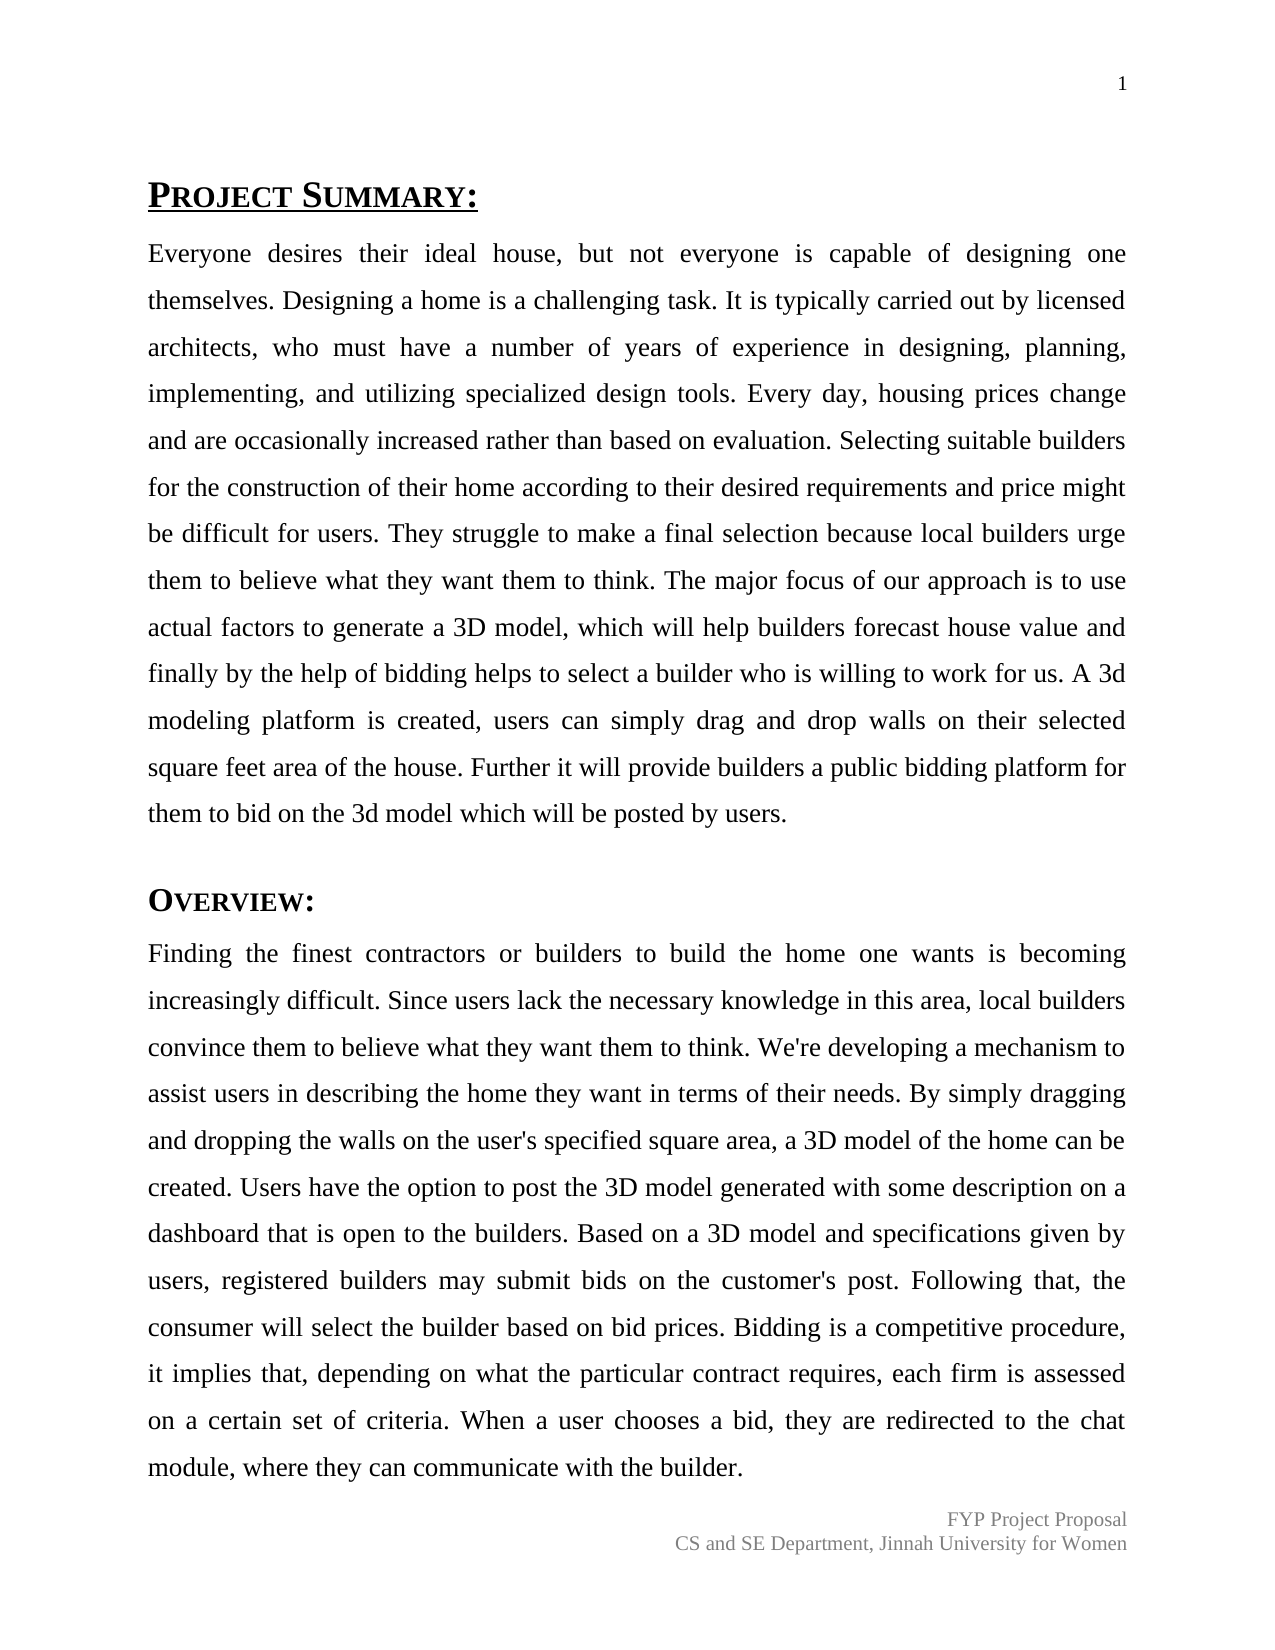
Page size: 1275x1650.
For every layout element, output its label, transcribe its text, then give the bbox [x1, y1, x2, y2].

text Finding the finest contractors or builders to build the home one wants is becoming increasingly difficult. Since users lack the necessary knowledge in this area, local builders convince them to believe what they want them to think. We're developing a mechanism to assist users in describing the home they want in terms of their needs. By simply dragging and dropping the walls on the user's specified square area, a 3D model of the home can be created. Users have the option to post the 3D model generated with some description on a dashboard that is open to the builders. Based on a 3D model and specifications given by users, registered builders may submit bids on the customer's post. Following that, the consumer will select the builder based on bid prices. Bidding is a competitive procedure, it implies that, depending on what the particular contract requires, each firm is assessed on a certain set of criteria. When a user chooses a bid, they are redirected to the chat module, where they can communicate with the builder. [148, 938, 1127, 1482]
subtitle Overview: [148, 880, 1127, 918]
subtitle Project Summary: [148, 173, 1127, 216]
text Everyone desires their ideal house, but not everyone is capable of designing one themselves. Designing a home is a challenging task. It is typically carried out by licensed architects, who must have a number of years of experience in designing, planning, implementing, and utilizing specialized design tools. Every day, housing prices change and are occasionally increased rather than based on evaluation. Selecting suitable builders for the construction of their home according to their desired requirements and price might be difficult for users. They struggle to make a final selection because local builders urge them to believe what they want them to think. The major focus of our approach is to use actual factors to generate a 3D model, which will help builders forecast house value and finally by the help of bidding helps to select a builder who is willing to work for us. A 3d modeling platform is created, users can simply drag and drop walls on their selected square feet area of the house. Further it will provide builders a public bidding platform for them to bid on the 3d model which will be posted by users. [148, 237, 1127, 828]
